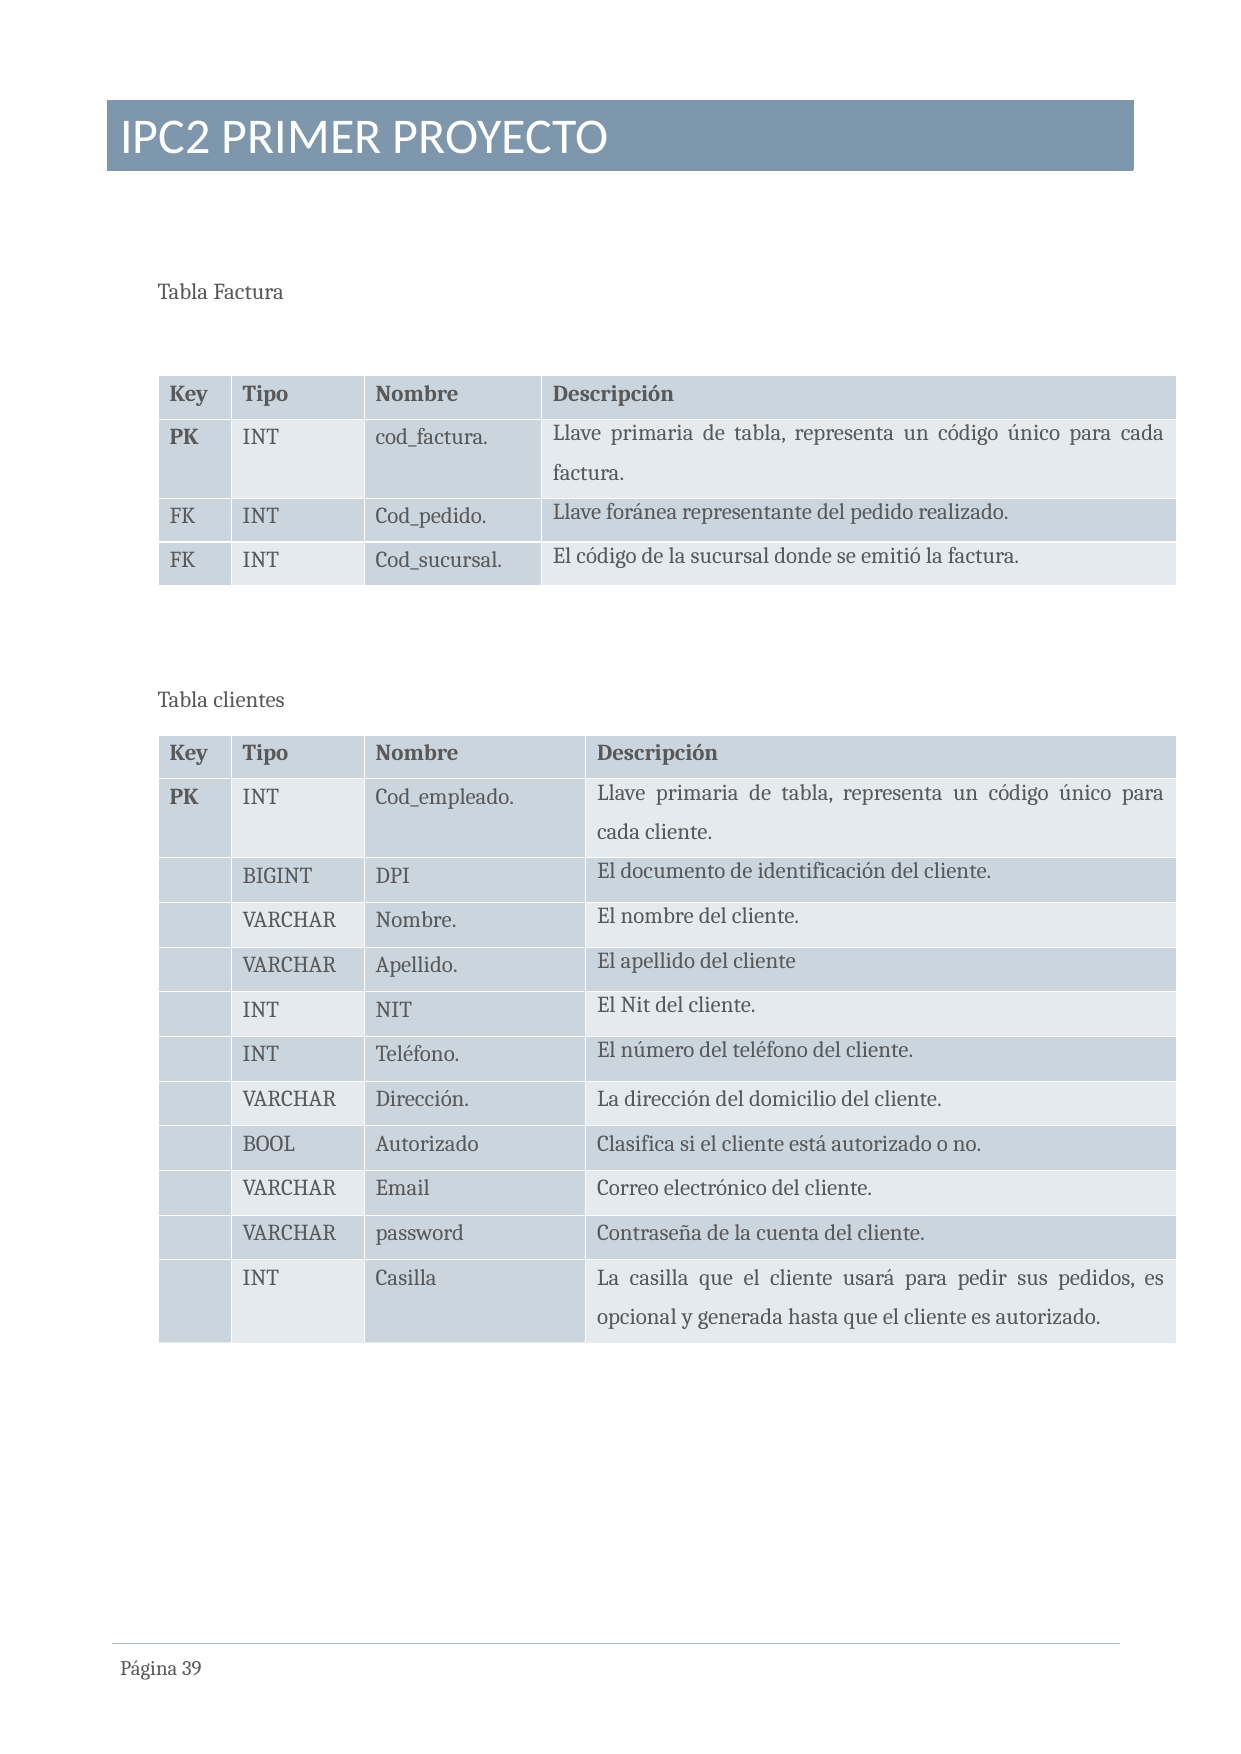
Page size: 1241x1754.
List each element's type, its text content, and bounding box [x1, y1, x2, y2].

table_cell [159, 858, 231, 902]
table_cell INT [232, 1037, 364, 1081]
table_cell [159, 1216, 231, 1259]
table_cell Llave primaria de tabla, representa un código único para cada cliente. [586, 779, 1176, 857]
table_header Tipo [232, 736, 364, 778]
table_cell Llave primaria de tabla, representa un código único para cada factura. [542, 420, 1176, 498]
table_cell INT [232, 1260, 364, 1342]
table_cell La dirección del domicilio del cliente. [586, 1082, 1176, 1125]
table_header Key [159, 376, 231, 419]
table_cell [159, 1260, 231, 1342]
table_cell [159, 1171, 231, 1215]
text Tabla Factura [157, 279, 1083, 305]
table_cell [159, 1037, 231, 1081]
table_cell El nombre del cliente. [586, 903, 1176, 947]
table_cell NIT [365, 992, 585, 1036]
table_header Nombre [365, 736, 585, 778]
table_cell Autorizado [365, 1126, 585, 1170]
table_cell INT [232, 543, 364, 585]
table_cell [159, 1082, 231, 1125]
table_cell PK [159, 420, 231, 498]
table_cell Email [365, 1171, 585, 1215]
table_cell Contraseña de la cuenta del cliente. [586, 1216, 1176, 1259]
table_cell Apellido. [365, 948, 585, 991]
table_cell DPI [365, 858, 585, 902]
table_cell INT [232, 992, 364, 1036]
table_cell Clasifica si el cliente está autorizado o no. [586, 1126, 1176, 1170]
table_cell El código de la sucursal donde se emitió la factura. [542, 543, 1176, 585]
table_cell FK [159, 499, 231, 541]
table_cell VARCHAR [232, 1216, 364, 1259]
table_cell VARCHAR [232, 948, 364, 991]
table_cell VARCHAR [232, 1082, 364, 1125]
table_cell Dirección. [365, 1082, 585, 1125]
table_cell password [365, 1216, 585, 1259]
table_cell [159, 992, 231, 1036]
table_cell El documento de identificación del cliente. [586, 858, 1176, 902]
table_cell [159, 948, 231, 991]
table_cell El número del teléfono del cliente. [586, 1037, 1176, 1081]
table_cell Cod_empleado. [365, 779, 585, 857]
table_cell El Nit del cliente. [586, 992, 1176, 1036]
table_cell BOOL [232, 1126, 364, 1170]
table_cell Llave foránea representante del pedido realizado. [542, 499, 1176, 541]
table_cell INT [232, 779, 364, 857]
table_cell INT [232, 420, 364, 498]
table_cell VARCHAR [232, 903, 364, 947]
table_cell BIGINT [232, 858, 364, 902]
table_cell Teléfono. [365, 1037, 585, 1081]
table_cell Cod_pedido. [365, 499, 541, 541]
table_cell La casilla que el cliente usará para pedir sus pedidos, es opcional y generada hasta que el cliente es autorizado. [586, 1260, 1176, 1342]
table_cell Casilla [365, 1260, 585, 1342]
table_header Key [159, 736, 231, 778]
table_cell VARCHAR [232, 1171, 364, 1215]
table_cell PK [159, 779, 231, 857]
table_header Tipo [232, 376, 364, 419]
table_cell Correo electrónico del cliente. [586, 1171, 1176, 1215]
text Tabla clientes [157, 687, 1083, 713]
table_cell El apellido del cliente [586, 948, 1176, 991]
table_cell INT [232, 499, 364, 541]
table_cell Cod_sucursal. [365, 543, 541, 585]
table_header Descripción [586, 736, 1176, 778]
table_cell [159, 903, 231, 947]
table_header Descripción [542, 376, 1176, 419]
table_cell FK [159, 543, 231, 585]
table_header Nombre [365, 376, 541, 419]
table_cell Nombre. [365, 903, 585, 947]
table_cell cod_factura. [365, 420, 541, 498]
table_cell [159, 1126, 231, 1170]
